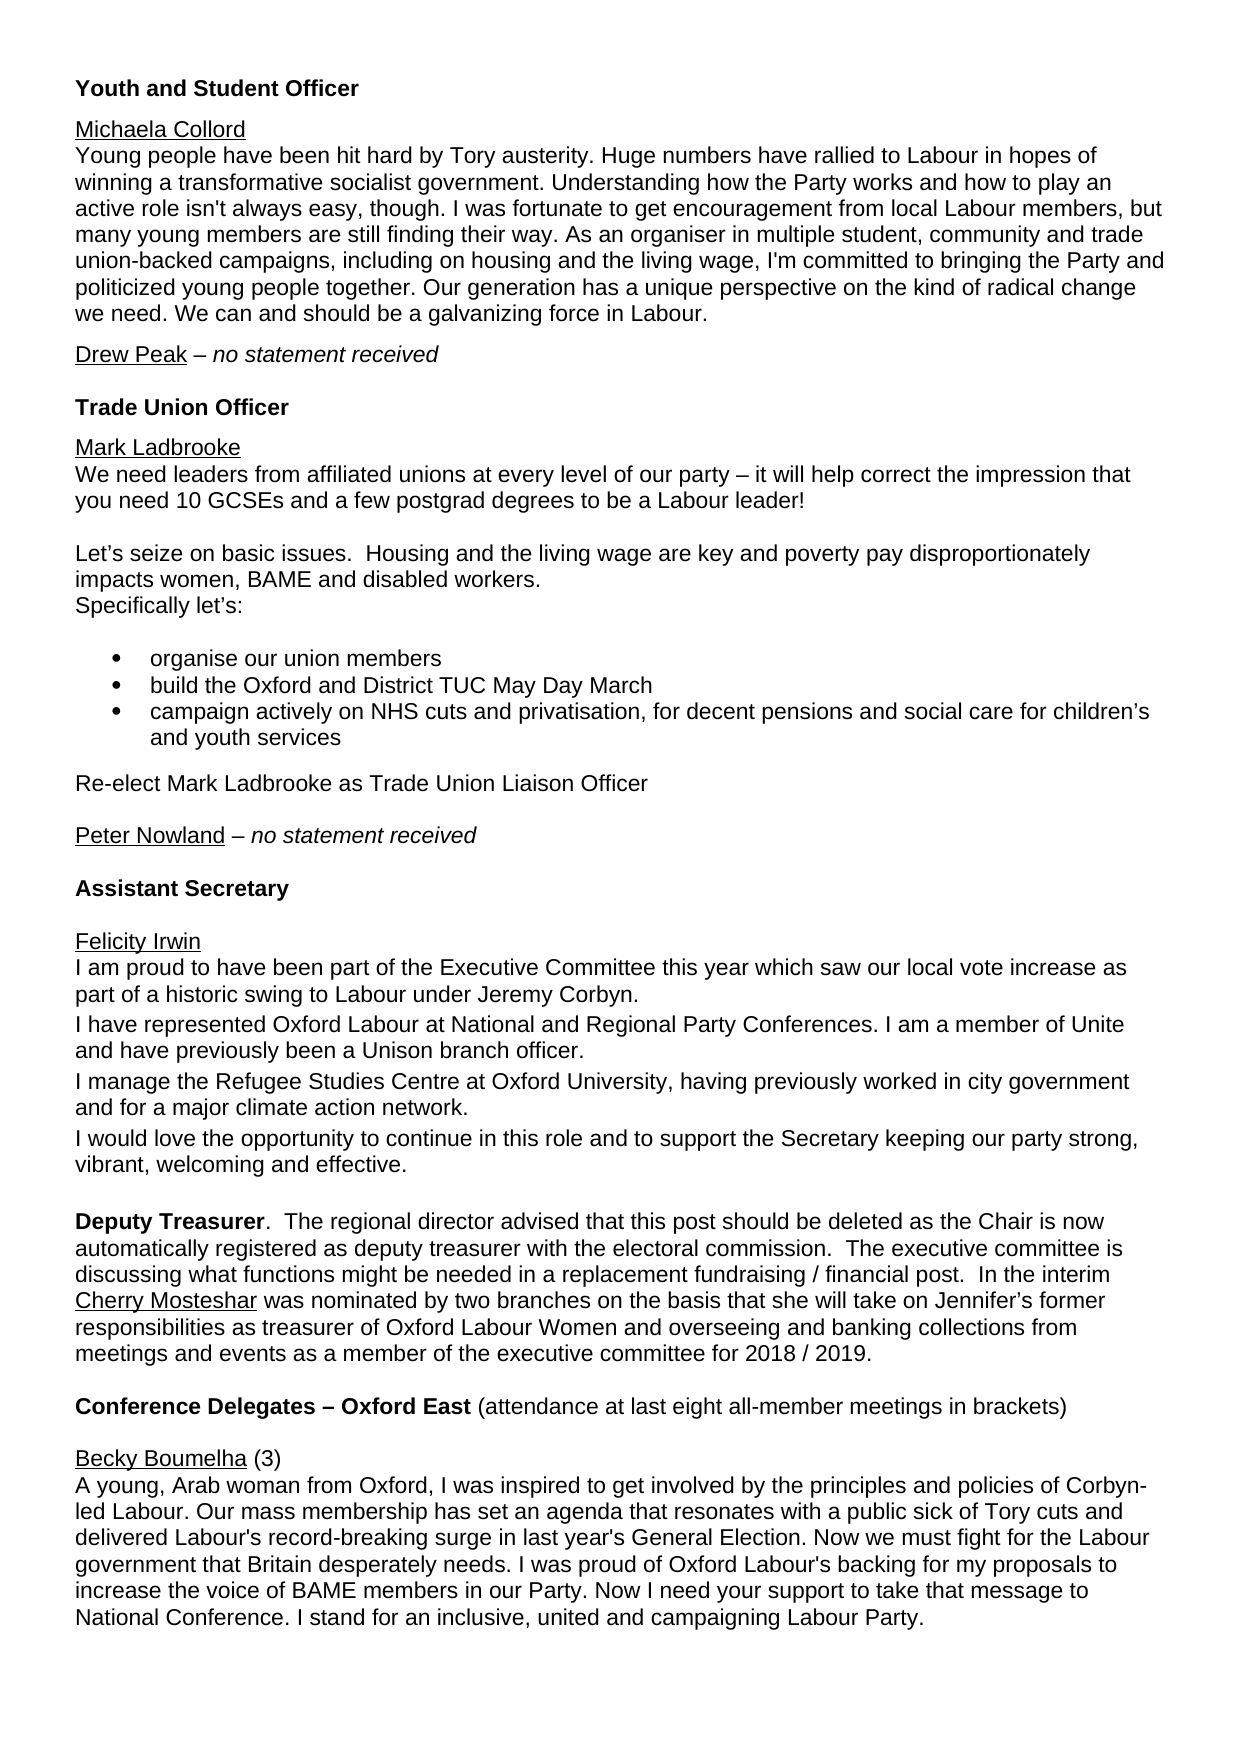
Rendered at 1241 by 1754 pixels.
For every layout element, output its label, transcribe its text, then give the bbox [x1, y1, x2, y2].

text Young people have been hit hard by Tory austerity. Huge numbers have rallied to Labour in hopes of winning a transformative socialist government. Understanding how the Party works and how to play an active role isn't always easy, though. I was fortunate to get encouragement from local Labour members, but many young members are still finding their way. As an organiser in multiple student, community and trade union-backed campaigns, including on housing and the living wage, I'm committed to bringing the Party and politicized young people together. Our generation has a unique perspective on the kind of radical change we need. We can and should be a galvanizing force in Labour. [75, 142, 1165, 327]
text Conference Delegates – Oxford East (attendance at last eight all-member meetings in brackets) [75, 1393, 1165, 1419]
text I am proud to have been part of the Executive Committee this year which saw our local vote increase as part of a historic swing to Labour under Jeremy Corbyn. [75, 954, 1165, 1007]
text Assistant Secretary [75, 875, 1165, 902]
text I would love the opportunity to continue in this role and to support the Secretary keeping our party strong, vibrant, welcoming and effective. [75, 1125, 1165, 1178]
text Youth and Student Officer [75, 75, 1165, 101]
text Becky Boumelha (3) [75, 1445, 1165, 1472]
text Let’s seize on basic issues. Housing and the living wage are key and poverty pay disproportionately impacts women, BAME and disabled workers. [75, 540, 1165, 592]
text Drew Peak – no statement received [75, 341, 1165, 367]
text Specifically let’s: [75, 592, 1165, 619]
text Trade Union Officer [75, 394, 1165, 420]
text Peter Nowland – no statement received [75, 822, 1165, 849]
list build the Oxford and District TUC May Day March [112, 672, 1165, 698]
text Felicity Irwin [75, 928, 1165, 954]
text Re-elect Mark Ladbrooke as Trade Union Liaison Officer [75, 770, 1165, 796]
list organise our union members [112, 645, 1165, 672]
text Michaela Collord [75, 116, 1165, 142]
text Mark Ladbrooke [75, 434, 1165, 461]
text We need leaders from affiliated unions at every level of our party – it will help correct the impression that you need 10 GCSEs and a few postgrad degrees to be a Labour leader! [75, 461, 1165, 513]
text I have represented Oxford Labour at National and Regional Party Conferences. I am a member of Unite and have previously been a Unison branch officer. [75, 1011, 1165, 1064]
text A young, Arab woman from Oxford, I was inspired to get involved by the principles and policies of Corbyn-led Labour. Our mass membership has set an agenda that resonates with a public sick of Tory cuts and delivered Labour's record-breaking surge in last year's General Election. Now we must fight for the Labour government that Britain desperately needs. I was proud of Oxford Labour's backing for my proposals to increase the voice of BAME members in our Party. Now I need your support to take that message to National Conference. I stand for an inclusive, united and campaigning Labour Party. [75, 1472, 1165, 1630]
list campaign actively on NHS cuts and privatisation, for decent pensions and social care for children’s and youth services [112, 698, 1165, 751]
text Deputy Treasurer. The regional director advised that this post should be deleted as the Chair is now automatically registered as deputy treasurer with the electoral commission. The executive committee is discussing what functions might be needed in a replacement fundraising / financial post. In the interim Cherry Mosteshar was nominated by two branches on the basis that she will take on Jennifer’s former responsibilities as treasurer of Oxford Labour Women and overseeing and banking collections from meetings and events as a member of the executive committee for 2018 / 2019. [75, 1208, 1165, 1366]
text I manage the Refugee Studies Centre at Oxford University, having previously worked in city government and for a major climate action network. [75, 1068, 1165, 1121]
